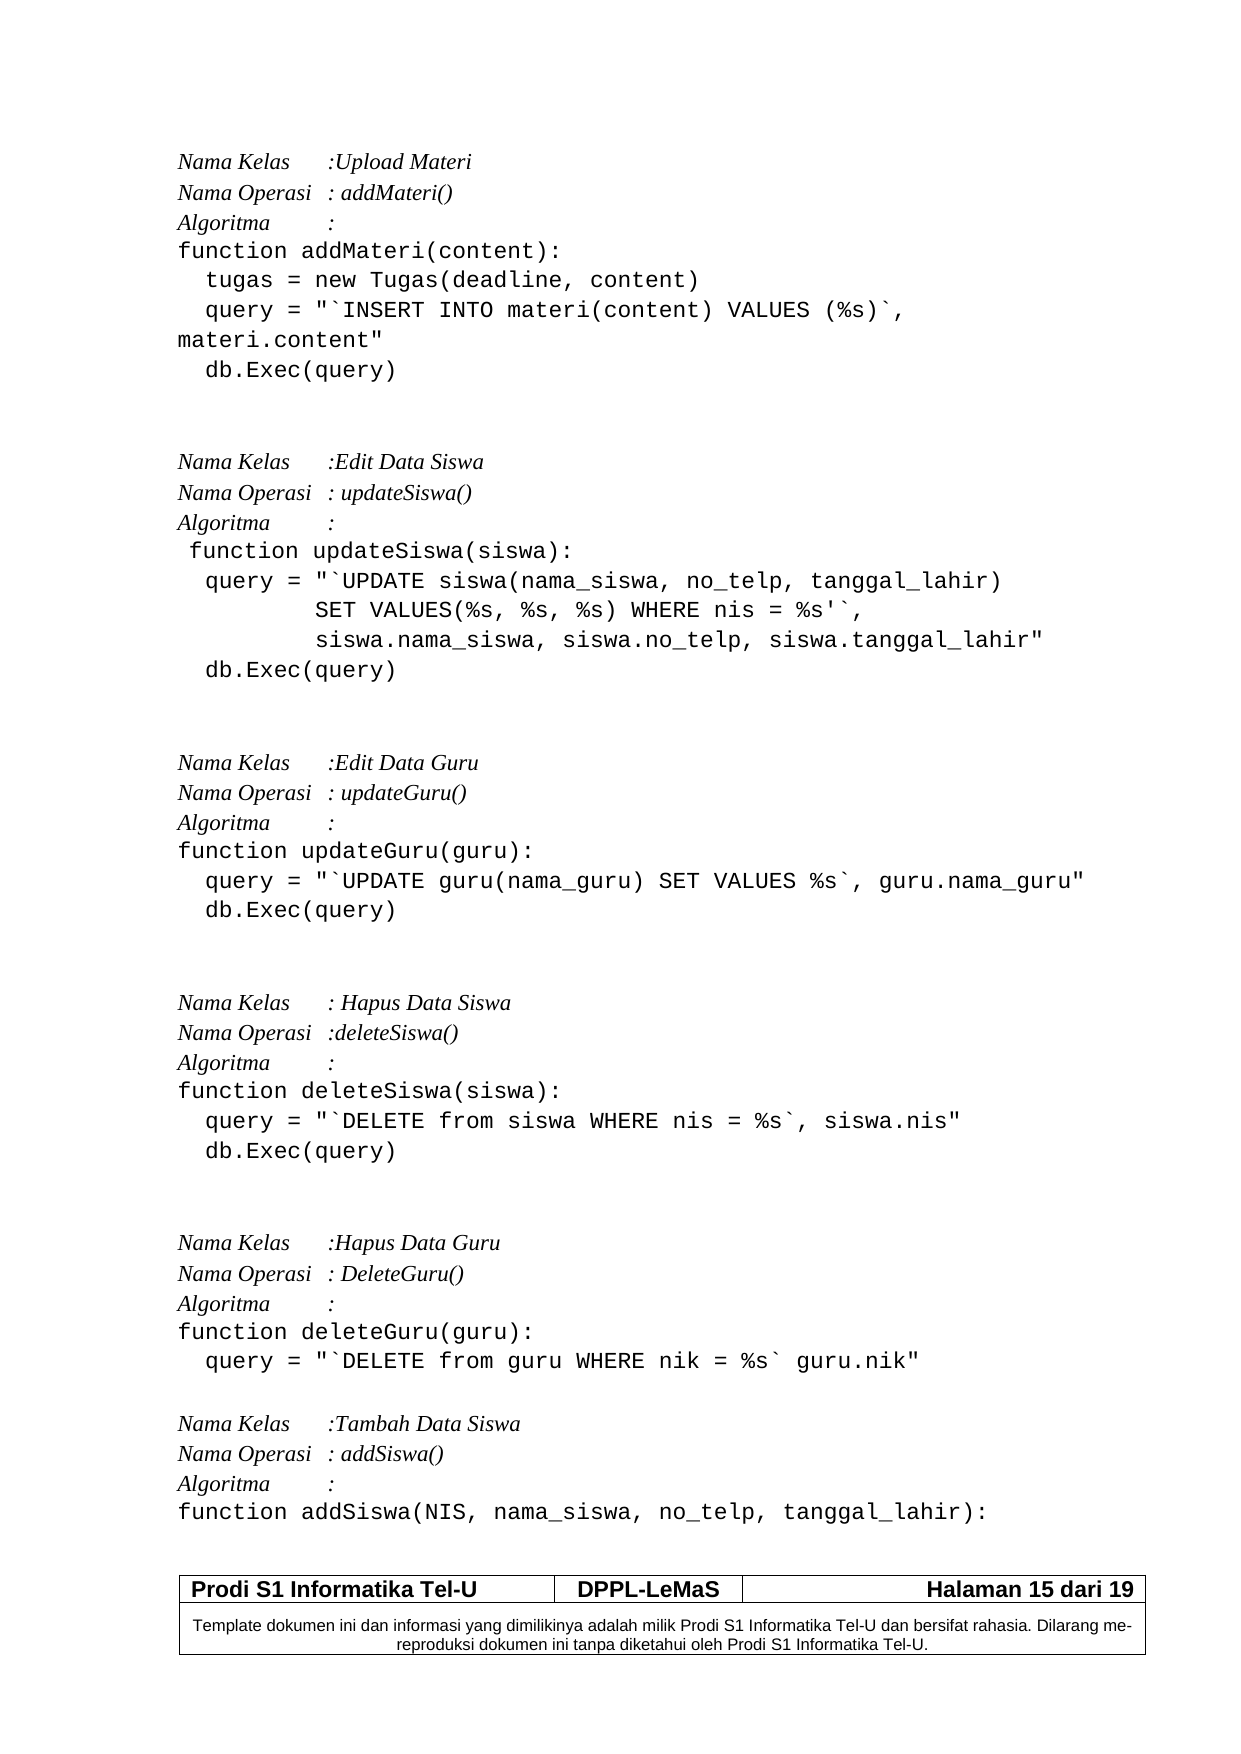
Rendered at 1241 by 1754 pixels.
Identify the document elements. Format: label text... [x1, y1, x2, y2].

text Nama Operasi : updateSiswa() [177, 478, 1122, 505]
text query = "`INSERT INTO materi(content) VALUES (%s)`, materi.content" [177, 298, 1122, 354]
text siswa.nama_siswa, siswa.no_telp, siswa.tanggal_lahir" [177, 629, 1122, 654]
text Nama Kelas :Hapus Data Guru [177, 1229, 1122, 1256]
text query = "`UPDATE guru(nama_guru) SET VALUES %s`, guru.nama_guru" [177, 869, 1122, 895]
text Algoritma : [177, 509, 1122, 535]
text Nama Operasi : DeleteGuru() [177, 1260, 1122, 1286]
text function updateGuru(guru): [177, 839, 1122, 865]
text Algoritma : [177, 1049, 1122, 1076]
text Algoritma : [177, 209, 1122, 235]
text Nama Operasi : addMateri() [177, 178, 1122, 205]
text query = "`DELETE from guru WHERE nik = %s` guru.nik" [177, 1350, 1122, 1376]
text function addSiswa(NIS, nama_siswa, no_telp, tanggal_lahir): [177, 1501, 1122, 1526]
text function deleteGuru(guru): [177, 1320, 1122, 1346]
text Nama Kelas : Hapus Data Siswa [177, 989, 1122, 1015]
text Algoritma : [177, 809, 1122, 835]
text Nama Kelas :Upload Materi [177, 148, 1122, 175]
text SET VALUES(%s, %s, %s) WHERE nis = %s'`, [177, 599, 1122, 625]
text Nama Kelas :Edit Data Guru [177, 749, 1122, 775]
text Algoritma : [177, 1290, 1122, 1316]
text Nama Operasi :deleteSiswa() [177, 1019, 1122, 1046]
text function deleteSiswa(siswa): [177, 1080, 1122, 1106]
text function addMateri(content): [177, 239, 1122, 265]
text Nama Operasi : updateGuru() [177, 779, 1122, 805]
text db.Exec(query) [177, 658, 1122, 684]
text db.Exec(query) [177, 1139, 1122, 1165]
text Nama Kelas :Tambah Data Siswa [177, 1410, 1122, 1436]
text Algoritma : [177, 1470, 1122, 1497]
text query = "`UPDATE siswa(nama_siswa, no_telp, tanggal_lahir) [177, 569, 1122, 595]
text function updateSiswa(siswa): [177, 539, 1122, 565]
text Nama Operasi : addSiswa() [177, 1440, 1122, 1466]
text db.Exec(query) [177, 899, 1122, 925]
text db.Exec(query) [177, 358, 1122, 384]
text Nama Kelas :Edit Data Siswa [177, 448, 1122, 475]
text query = "`DELETE from siswa WHERE nis = %s`, siswa.nis" [177, 1109, 1122, 1135]
text tugas = new Tugas(deadline, content) [177, 269, 1122, 295]
